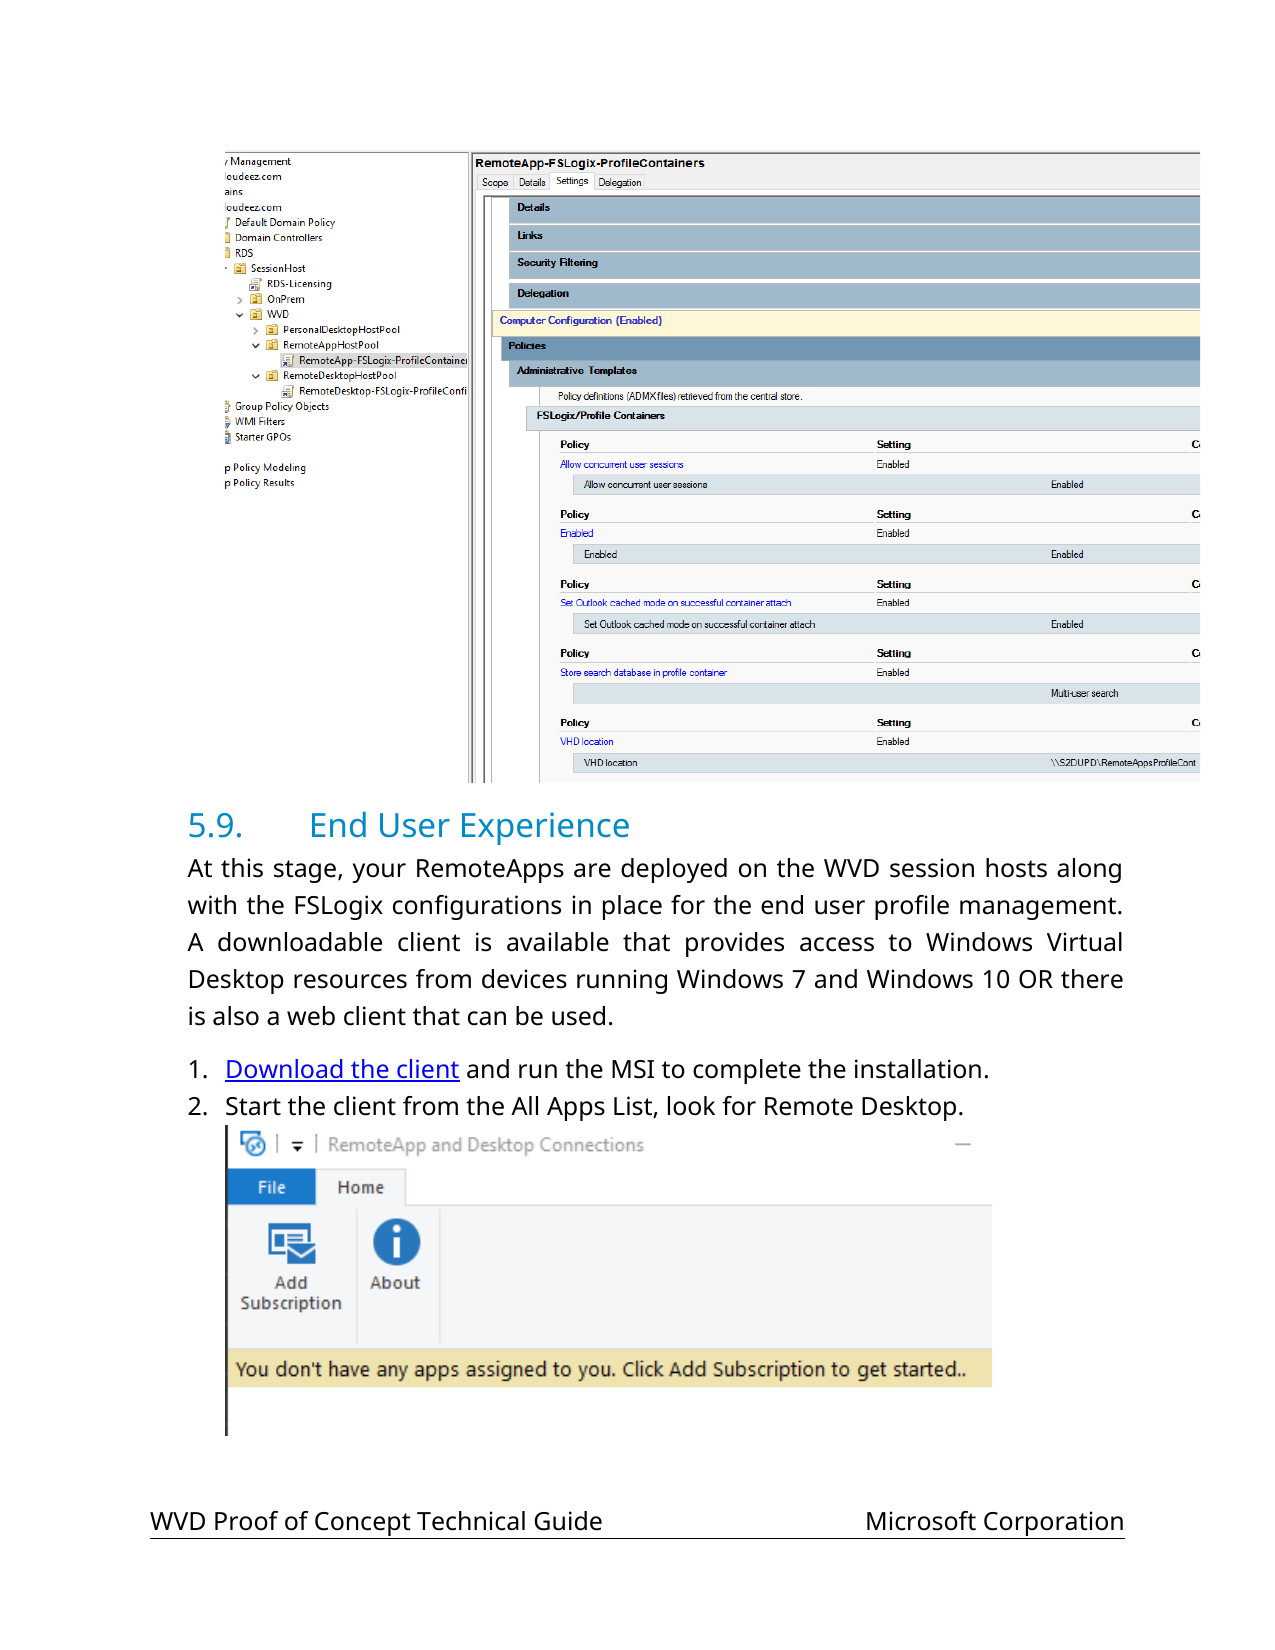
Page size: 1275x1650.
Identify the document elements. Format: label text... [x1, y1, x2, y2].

list Download the client and run the MSI to complete the installation. [187, 1052, 1125, 1086]
list Start the client from the All Apps List, look for Remote Desktop. [187, 1088, 1125, 1122]
picture [225, 1125, 993, 1436]
subtitle End User Experience [187, 802, 1125, 847]
picture [225, 150, 1200, 783]
text At this stage, your RemoteApps are deployed on the WVD session hosts along with the FSLogix configurations in place for the end user profile management. A downloadable client is available that provides access to Windows Virtual Desktop resources from devices running Windows 7 and Windows 10 OR there is also a web client that can be used. [187, 851, 1125, 1032]
